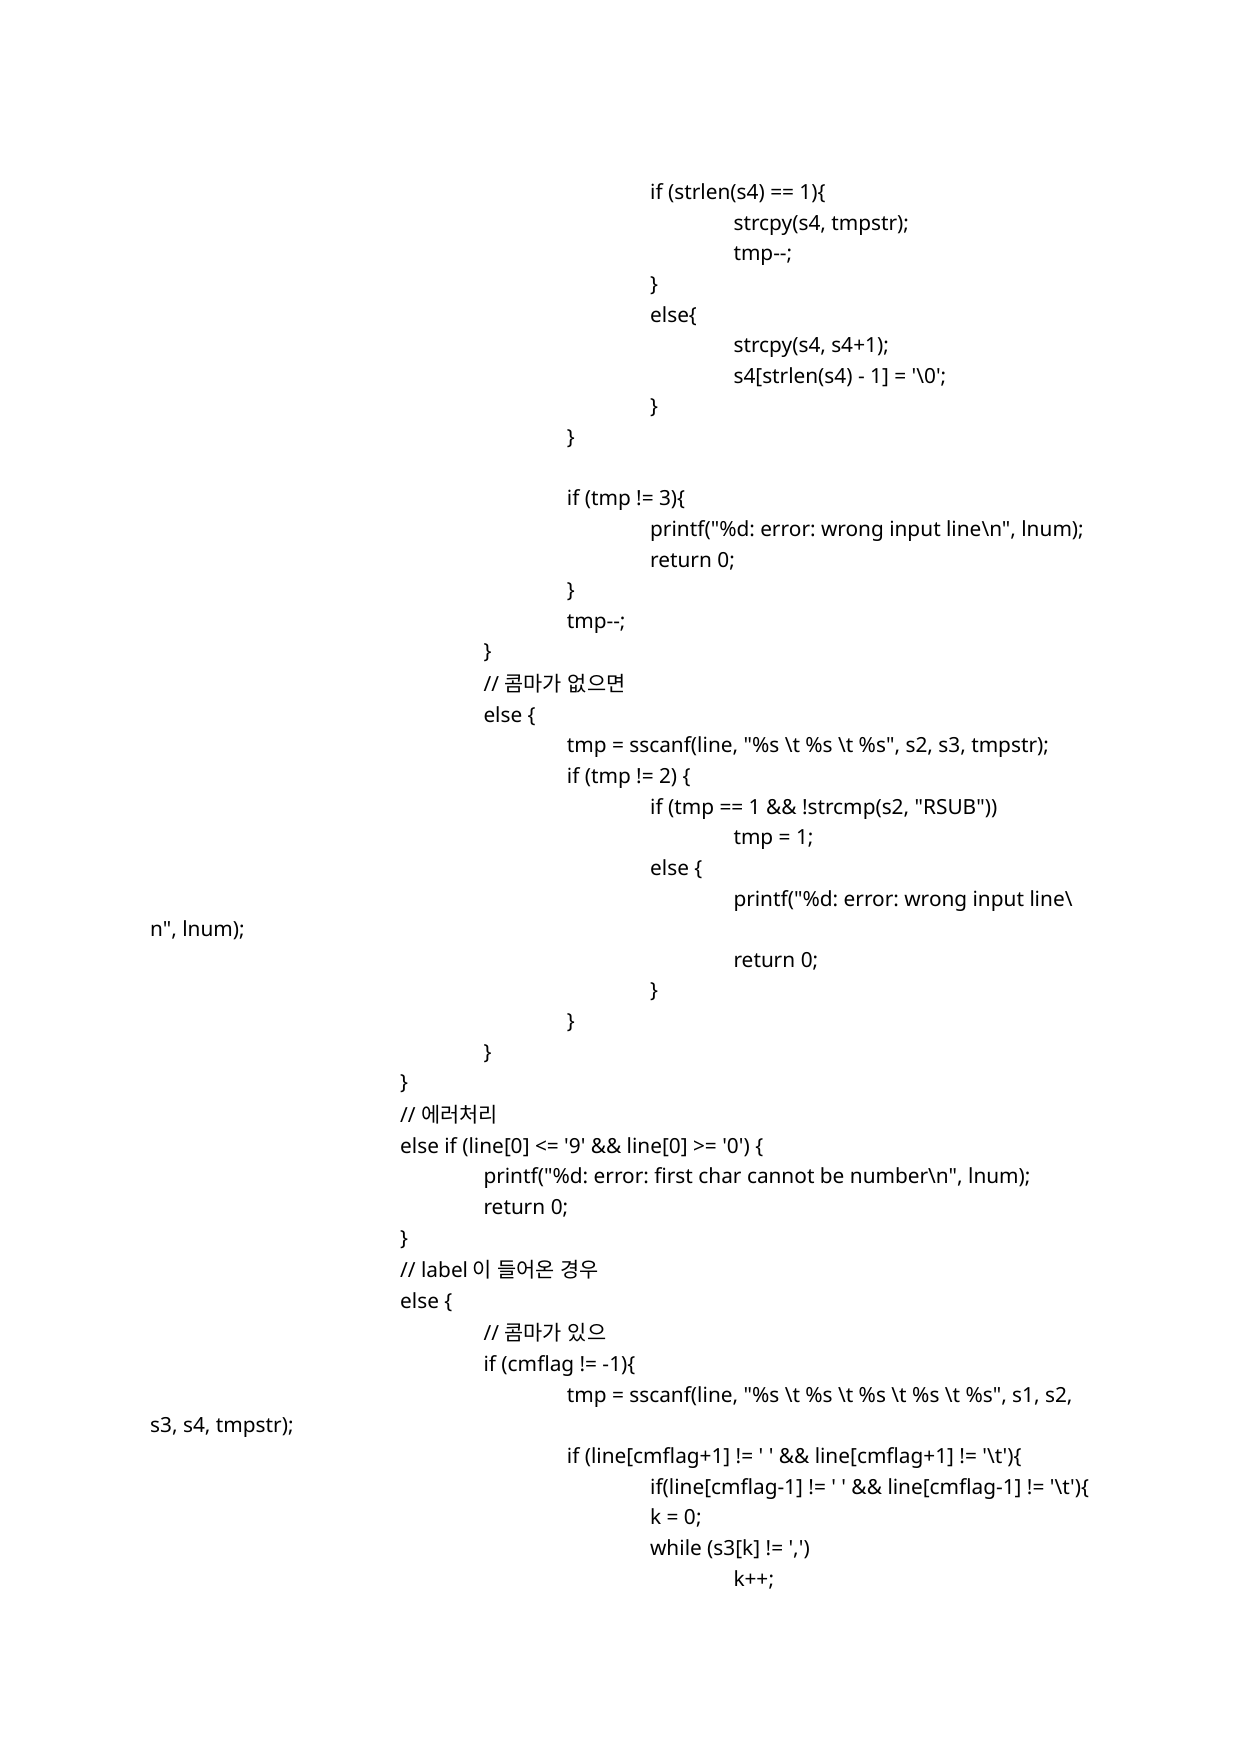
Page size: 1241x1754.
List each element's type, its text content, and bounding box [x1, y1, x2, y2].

text s4[strlen(s4) - 1] = '\0'; [150, 361, 1090, 389]
text } [150, 575, 1090, 604]
text tmp--; [150, 238, 1090, 267]
text k = 0; [150, 1502, 1090, 1531]
text strcpy(s4, s4+1); [150, 330, 1090, 359]
text return 0; [150, 945, 1090, 973]
text if (tmp == 1 && !strcmp(s2, "RSUB")) [150, 792, 1090, 820]
text // 콤마가 있으 [150, 1317, 1090, 1347]
text printf("%d: error: first char cannot be number\n", lnum); [150, 1161, 1090, 1190]
text } [150, 269, 1090, 297]
text if(line[cmflag-1] != ' ' && line[cmflag-1] != '\t'){ [150, 1472, 1090, 1500]
text strcpy(s4, tmpstr); [150, 208, 1090, 236]
text else{ [150, 300, 1090, 328]
text tmp = sscanf(line, "%s \t %s \t %s \t %s \t %s", s1, s2, s3, s4, tmpstr); [150, 1380, 1090, 1439]
text else if (line[0] <= '9' && line[0] >= '0') { [150, 1131, 1090, 1159]
text tmp = 1; [150, 822, 1090, 851]
text } [150, 1223, 1090, 1251]
text else { [150, 1286, 1090, 1314]
text // 에러처리 [150, 1098, 1090, 1128]
text return 0; [150, 1192, 1090, 1220]
text tmp--; [150, 606, 1090, 634]
text while (s3[k] != ',') [150, 1533, 1090, 1561]
text k++; [150, 1564, 1090, 1592]
text if (strlen(s4) == 1){ [150, 177, 1090, 206]
text // label이 들어온 경우 [150, 1253, 1090, 1283]
text printf("%d: error: wrong input line\n", lnum); [150, 514, 1090, 542]
text } [150, 1006, 1090, 1034]
text else { [150, 853, 1090, 881]
text else { [150, 700, 1090, 728]
text if (cmflag != -1){ [150, 1349, 1090, 1378]
text } [150, 976, 1090, 1004]
text // 콤마가 없으면 [150, 667, 1090, 697]
text } [150, 1067, 1090, 1096]
text } [150, 1037, 1090, 1065]
text printf("%d: error: wrong input line\n", lnum); [150, 884, 1090, 943]
text } [150, 422, 1090, 451]
text if (tmp != 2) { [150, 761, 1090, 789]
text } [150, 392, 1090, 420]
text if (line[cmflag+1] != ' ' && line[cmflag+1] != '\t'){ [150, 1441, 1090, 1469]
text if (tmp != 3){ [150, 483, 1090, 512]
text tmp = sscanf(line, "%s \t %s \t %s", s2, s3, tmpstr); [150, 731, 1090, 759]
text } [150, 637, 1090, 665]
text return 0; [150, 545, 1090, 573]
